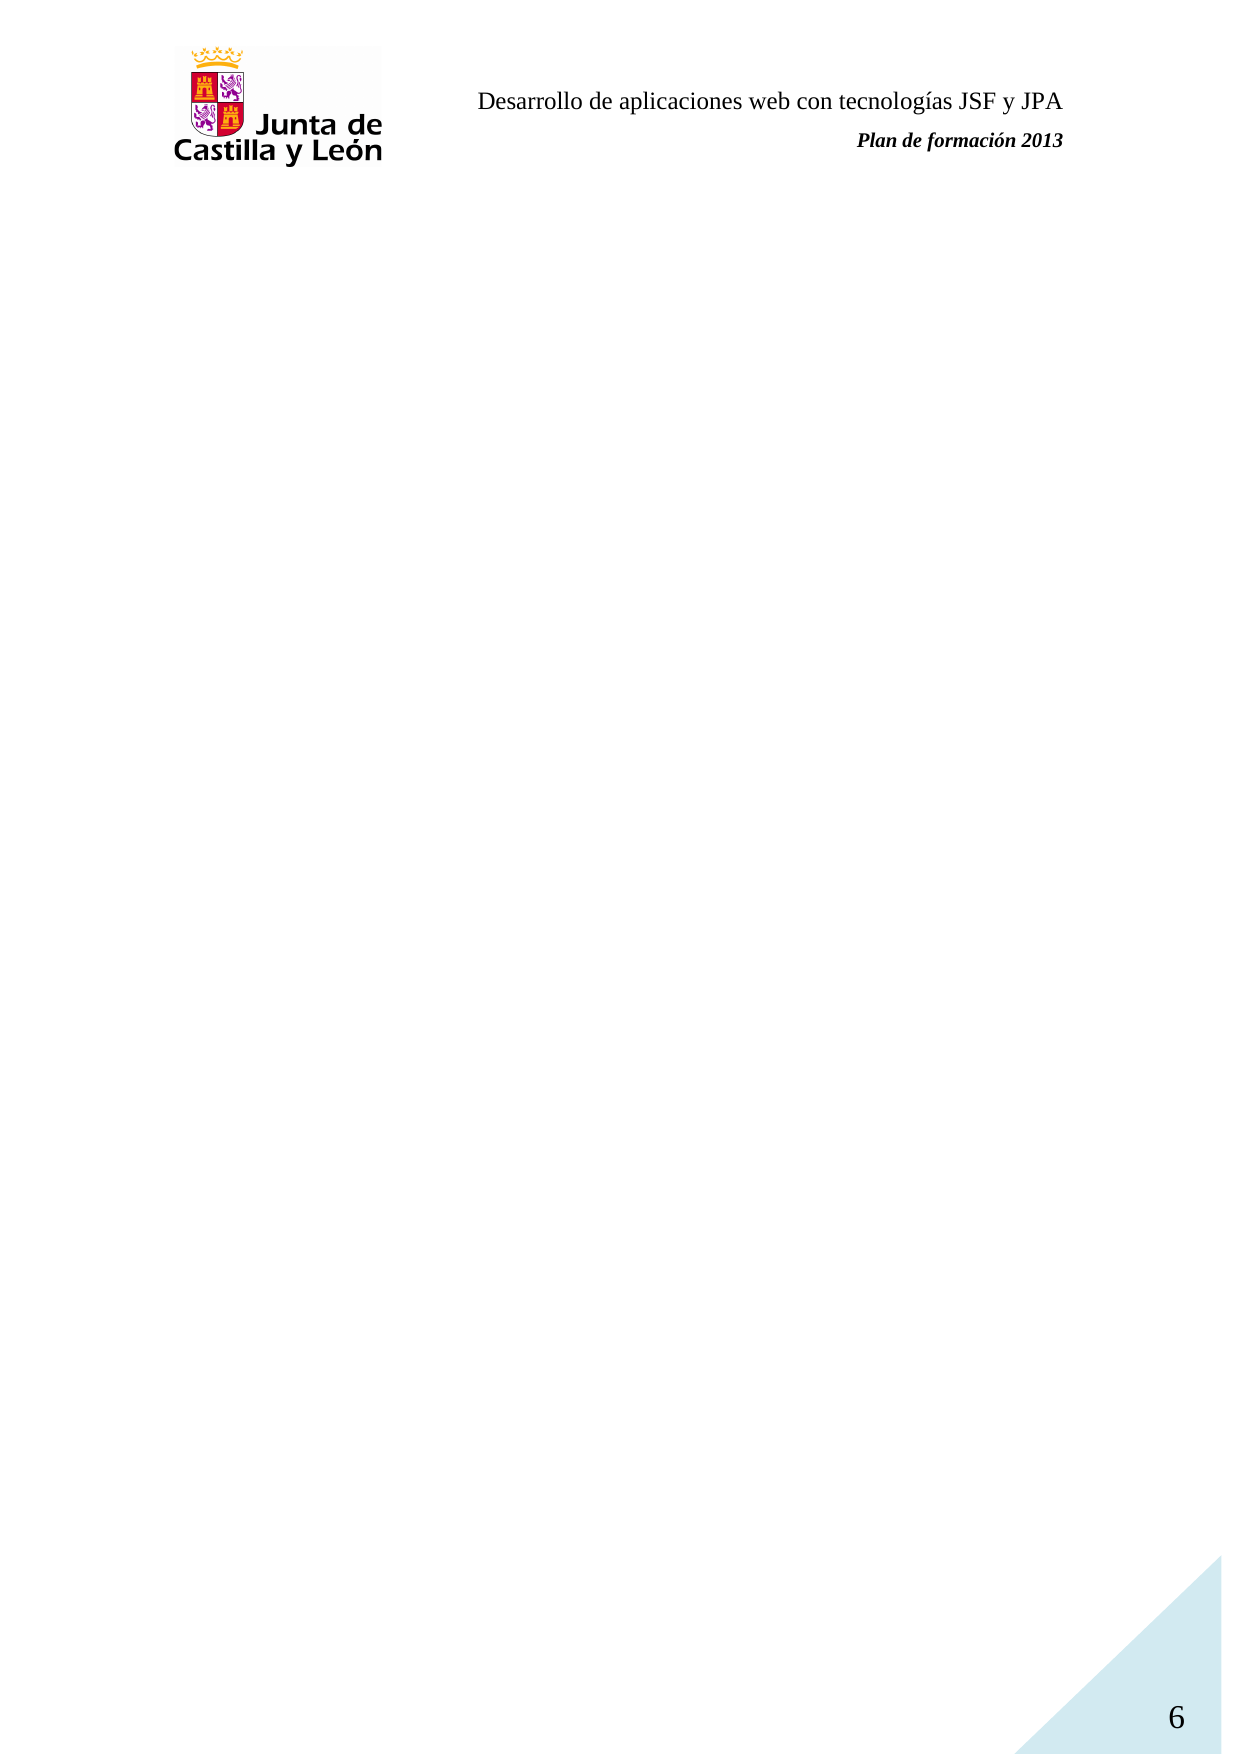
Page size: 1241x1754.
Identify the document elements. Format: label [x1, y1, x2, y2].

picture [174, 46, 382, 167]
